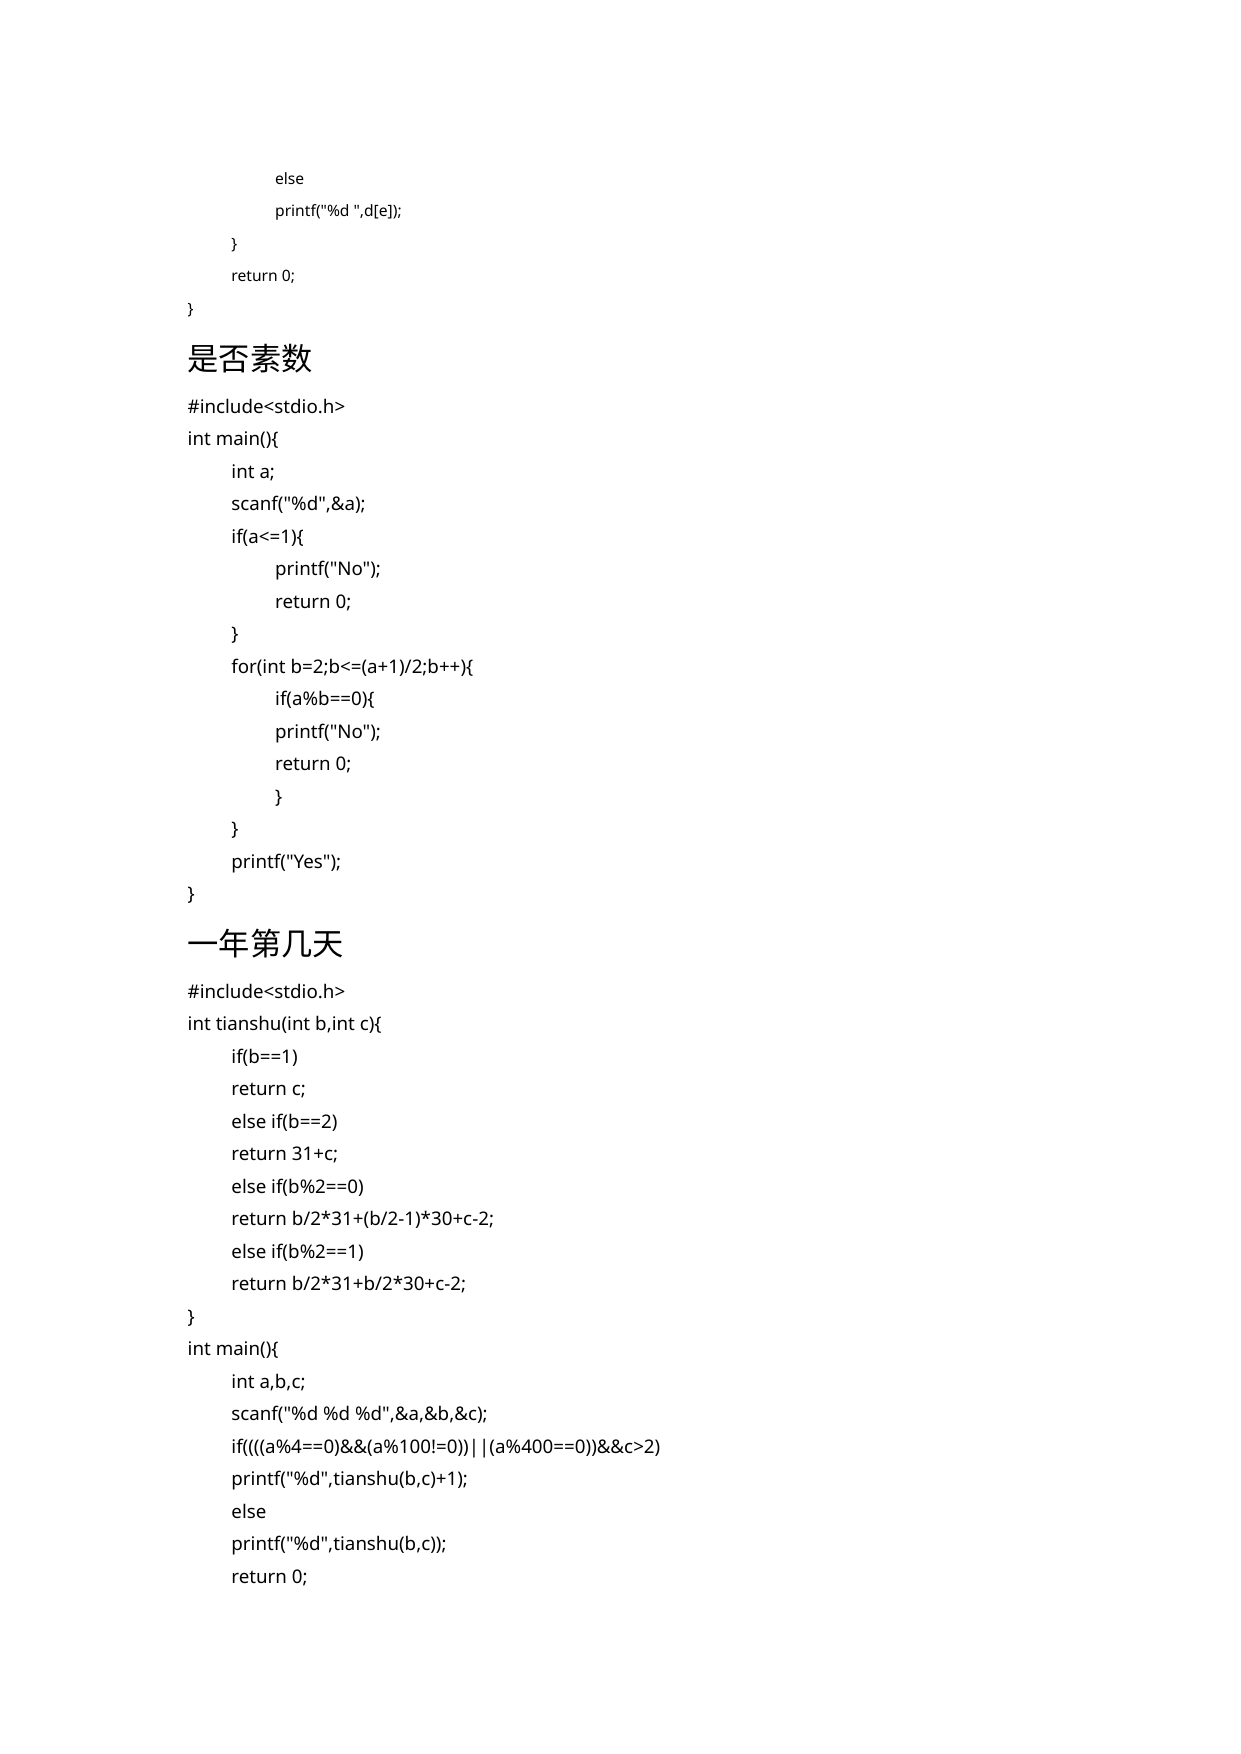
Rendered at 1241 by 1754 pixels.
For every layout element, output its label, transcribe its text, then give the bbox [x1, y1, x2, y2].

text int main(){ [187, 1332, 1053, 1364]
text printf("No"); [187, 714, 1053, 747]
text int tianshu(int b,int c){ [187, 1007, 1053, 1039]
text } [187, 227, 1053, 259]
text printf("%d",tianshu(b,c)+1); [187, 1462, 1053, 1494]
text } [187, 292, 1053, 324]
text int a; [187, 454, 1053, 487]
text #include<stdio.h> [187, 389, 1053, 422]
text return 0; [187, 584, 1053, 617]
text int main(){ [187, 422, 1053, 454]
text else [187, 1494, 1053, 1527]
text return 31+c; [187, 1137, 1053, 1169]
text return 0; [187, 1559, 1053, 1592]
text return 0; [187, 747, 1053, 779]
text if(a<=1){ [187, 519, 1053, 552]
text if(a%b==0){ [187, 682, 1053, 714]
text } [187, 877, 1053, 909]
text return 0; [187, 259, 1053, 292]
text return b/2*31+(b/2-1)*30+c-2; [187, 1202, 1053, 1234]
text printf("No"); [187, 552, 1053, 584]
text 一年第几天 [187, 909, 1053, 974]
text #include<stdio.h> [187, 974, 1053, 1007]
text for(int b=2;b<=(a+1)/2;b++){ [187, 649, 1053, 682]
text } [187, 779, 1053, 812]
text } [187, 1299, 1053, 1332]
text printf("%d ",d[e]); [187, 194, 1053, 227]
text } [187, 617, 1053, 649]
text else if(b==2) [187, 1104, 1053, 1137]
text else if(b%2==0) [187, 1169, 1053, 1202]
text if((((a%4==0)&&(a%100!=0))||(a%400==0))&&c>2) [187, 1429, 1053, 1462]
text scanf("%d %d %d",&a,&b,&c); [187, 1397, 1053, 1429]
text int a,b,c; [187, 1364, 1053, 1397]
text return b/2*31+b/2*30+c-2; [187, 1267, 1053, 1299]
text return c; [187, 1072, 1053, 1104]
text 是否素数 [187, 324, 1053, 389]
text } [187, 812, 1053, 844]
text if(b==1) [187, 1039, 1053, 1072]
text else [187, 162, 1053, 194]
text else if(b%2==1) [187, 1234, 1053, 1267]
text scanf("%d",&a); [187, 487, 1053, 519]
text printf("%d",tianshu(b,c)); [187, 1527, 1053, 1559]
text printf("Yes"); [187, 844, 1053, 877]
